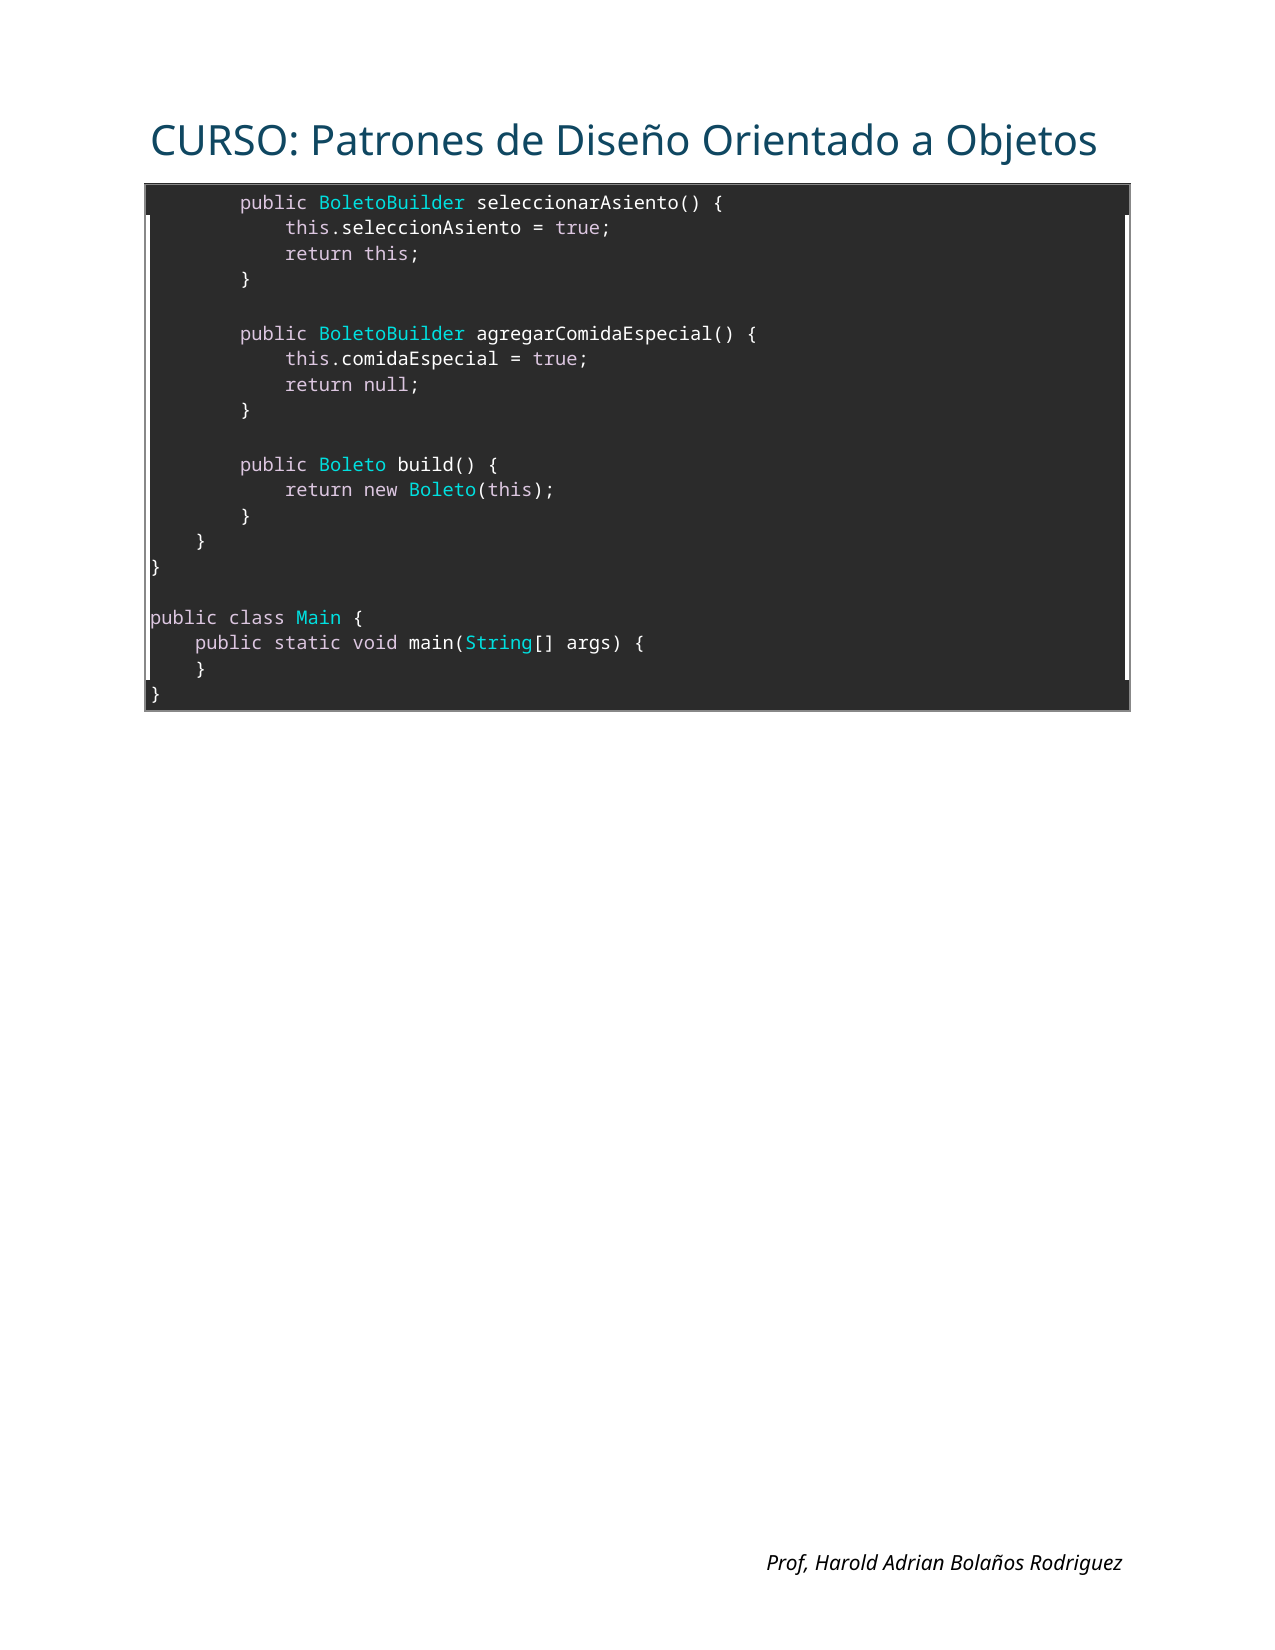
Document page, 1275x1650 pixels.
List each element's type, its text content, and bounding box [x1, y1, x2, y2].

text public BoletoBuilder agregarComidaEspecial() { [150, 320, 1125, 346]
text public class Main { [150, 604, 1125, 629]
text } [150, 527, 1125, 553]
text return this; [150, 240, 1125, 266]
text } [150, 397, 1125, 422]
text } [150, 502, 1125, 527]
text } [150, 266, 1125, 291]
text } [146, 675, 1129, 710]
text return new Boleto(this); [150, 476, 1125, 502]
text public static void main(String[] args) { [150, 629, 1125, 655]
text public Boleto build() { [150, 451, 1125, 476]
text this.comidaEspecial = true; [150, 346, 1125, 371]
text } [150, 553, 1125, 578]
text this.seleccionAsiento = true; [150, 215, 1125, 240]
text public BoletoBuilder seleccionarAsiento() { [146, 185, 1129, 215]
text return null; [150, 371, 1125, 397]
text } [150, 655, 1125, 675]
